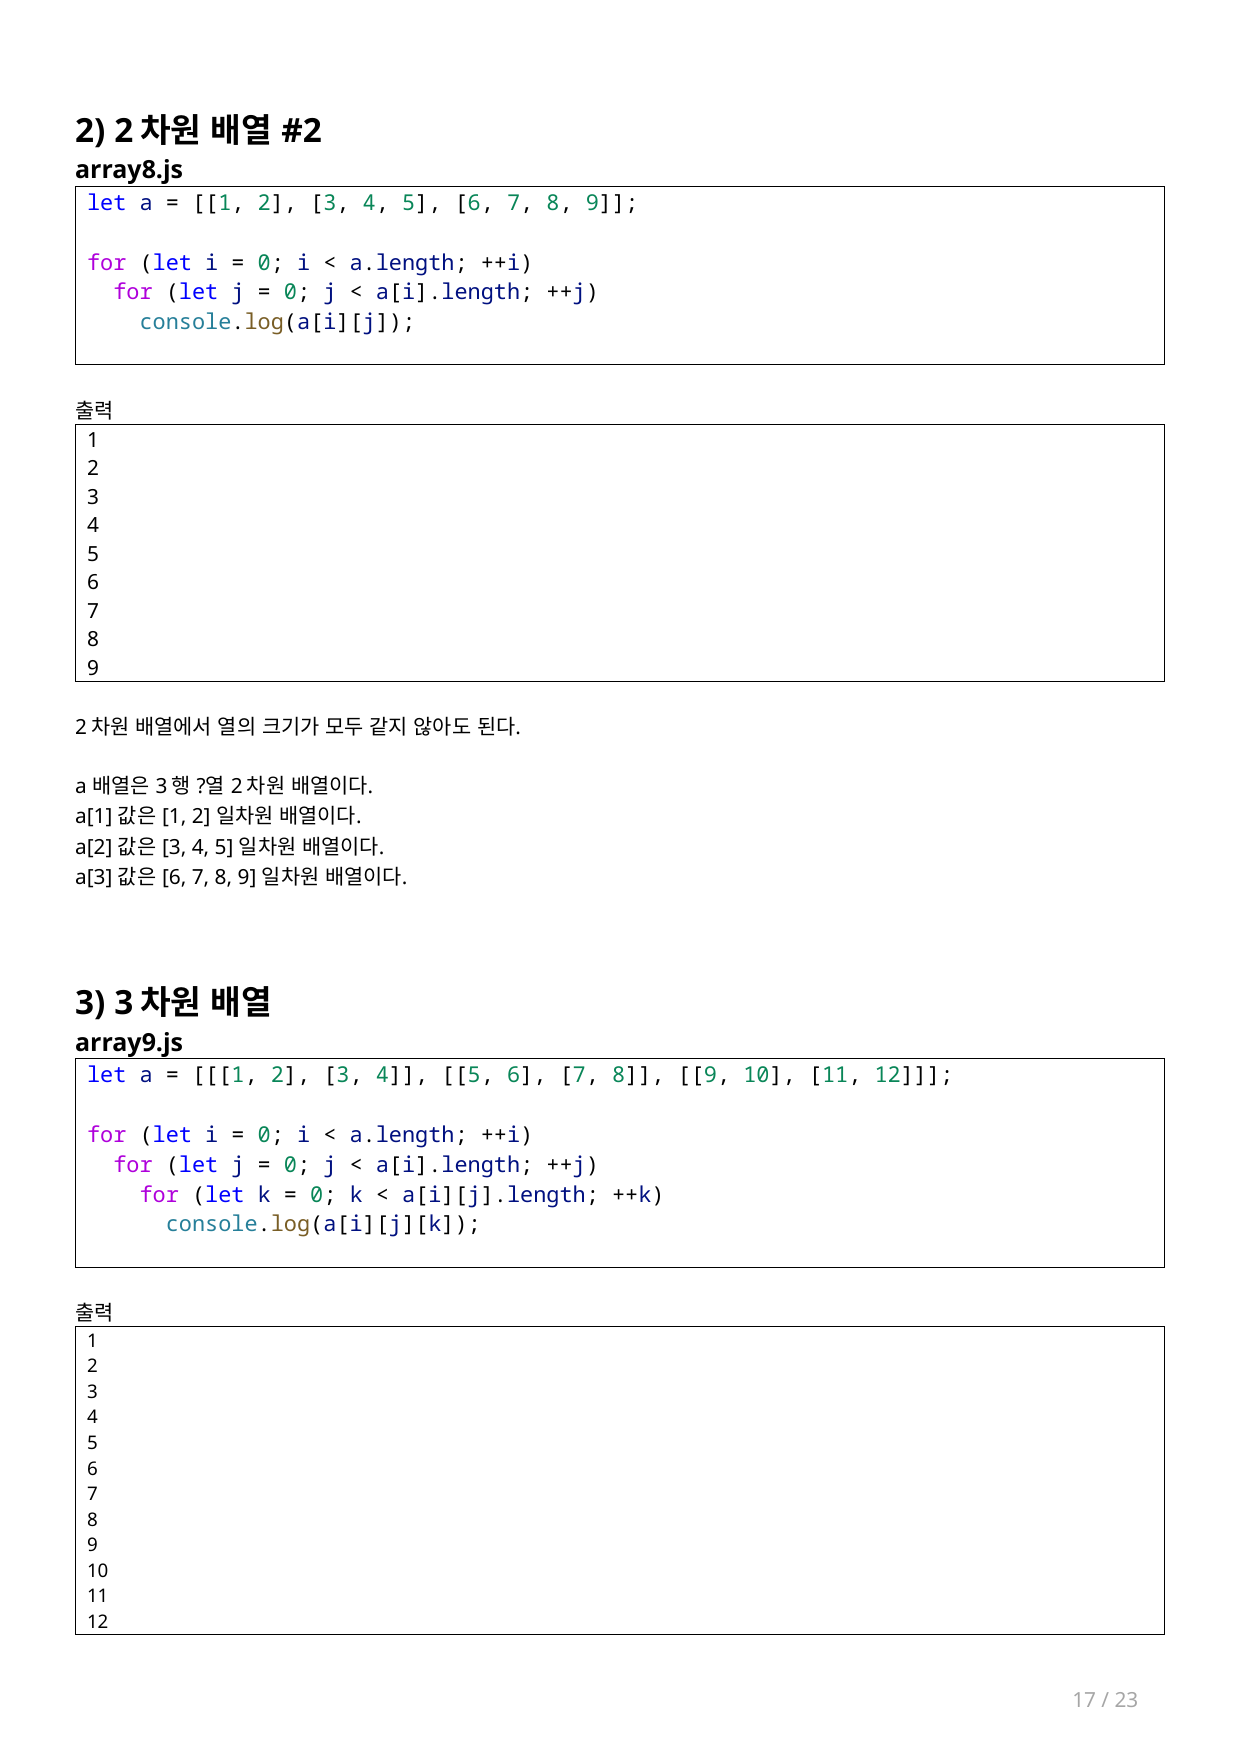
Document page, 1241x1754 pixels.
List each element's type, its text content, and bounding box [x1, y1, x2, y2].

subtitle 3차원 배열 [75, 976, 1165, 1024]
table_header let a = [[1, 2], [3, 4, 5], [6, 7, 8, 9]]; for (let i = 0; i < a.length; ++i) for (let j = 0; j < a[i].length; ++j) console.log(a[i][j]); [76, 187, 1164, 364]
text a[2] 값은 [3, 4, 5] 일차원 배열이다. [75, 830, 1165, 860]
text 출력 [75, 1296, 1165, 1326]
table_header 1 2 3 4 5 6 7 8 9 10 11 12 [76, 1327, 1164, 1633]
table_header let a = [[[1, 2], [3, 4]], [[5, 6], [7, 8]], [[9, 10], [11, 12]]]; for (let i = 0; i < a.length; ++i) for (let j = 0; j < a[i].length; ++j) for (let k = 0; k < a[i][j].length; ++k) console.log(a[i][j][k]); [76, 1059, 1164, 1267]
subtitle 2차원 배열 #2 [75, 103, 1165, 152]
text a[1] 값은 [1, 2] 일차원 배열이다. [75, 799, 1165, 830]
text a[3] 값은 [6, 7, 8, 9] 일차원 배열이다. [75, 860, 1165, 891]
subtitle array9.js [75, 1024, 1165, 1058]
text 2차원 배열에서 열의 크기가 모두 같지 않아도 된다. [75, 711, 1165, 741]
subtitle array8.js [75, 152, 1165, 186]
text 출력 [75, 394, 1165, 424]
text a 배열은 3행 ?열 2차원 배열이다. [75, 769, 1165, 799]
table_header 1 2 3 4 5 6 7 8 9 [76, 425, 1164, 681]
